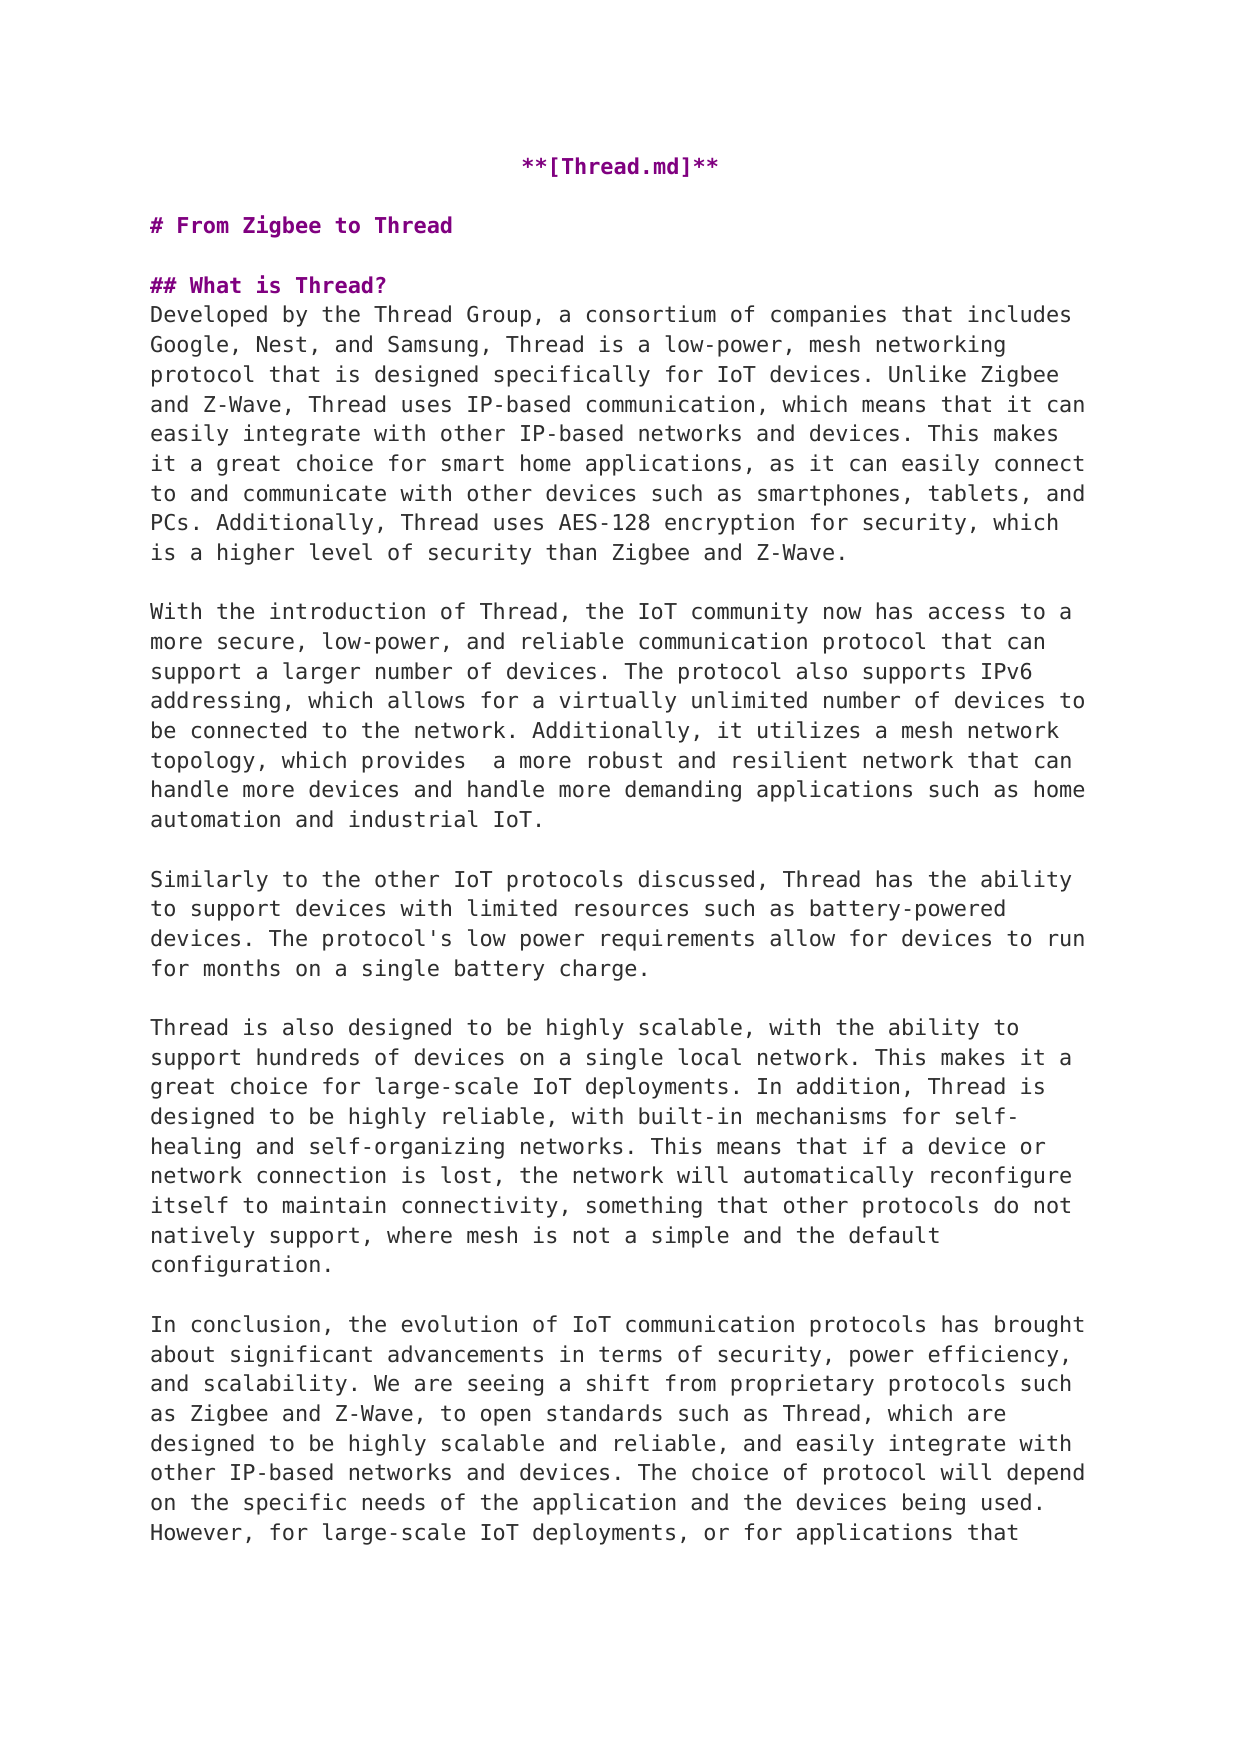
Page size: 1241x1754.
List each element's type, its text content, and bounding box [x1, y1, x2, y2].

text # From Zigbee to Thread [150, 209, 1090, 239]
text ## What is Thread? [150, 269, 1090, 298]
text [150, 1308, 1090, 1545]
text **[Thread.md]** [150, 150, 1090, 180]
text Similarly to the other IoT protocols discussed, Thread has the ability to support devices with limited resources such as battery-powered devices. The protocol's low power requirements allow for devices to run for months on a single battery charge. [150, 862, 1090, 981]
text With the introduction of Thread, the IoT community now has access to a more secure, low-power, and reliable communication protocol that can support a larger number of devices. The protocol also supports IPv6 addressing, which allows for a virtually unlimited number of devices to be connected to the network. Additionally, it utilizes a mesh network topology, which provides a more robust and resilient network that can handle more devices and handle more demanding applications such as home automation and industrial IoT. [150, 595, 1090, 833]
text Thread is also designed to be highly scalable, with the ability to support hundreds of devices on a single local network. This makes it a great choice for large-scale IoT deployments. In addition, Thread is designed to be highly reliable, with built-in mechanisms for self-healing and self-organizing networks. This means that if a device or network connection is lost, the network will automatically reconfigure itself to maintain connectivity, something that other protocols do not natively support, where mesh is not a simple and the default configuration. [150, 1011, 1090, 1278]
text Developed by the Thread Group, a consortium of companies that includes Google, Nest, and Samsung, Thread is a low-power, mesh networking protocol that is designed specifically for IoT devices. Unlike Zigbee and Z-Wave, Thread uses IP-based communication, which means that it can easily integrate with other IP-based networks and devices. This makes it a great choice for smart home applications, as it can easily connect to and communicate with other devices such as smartphones, tablets, and PCs. Additionally, Thread uses AES-128 encryption for security, which is a higher level of security than Zigbee and Z-Wave. [150, 298, 1090, 566]
